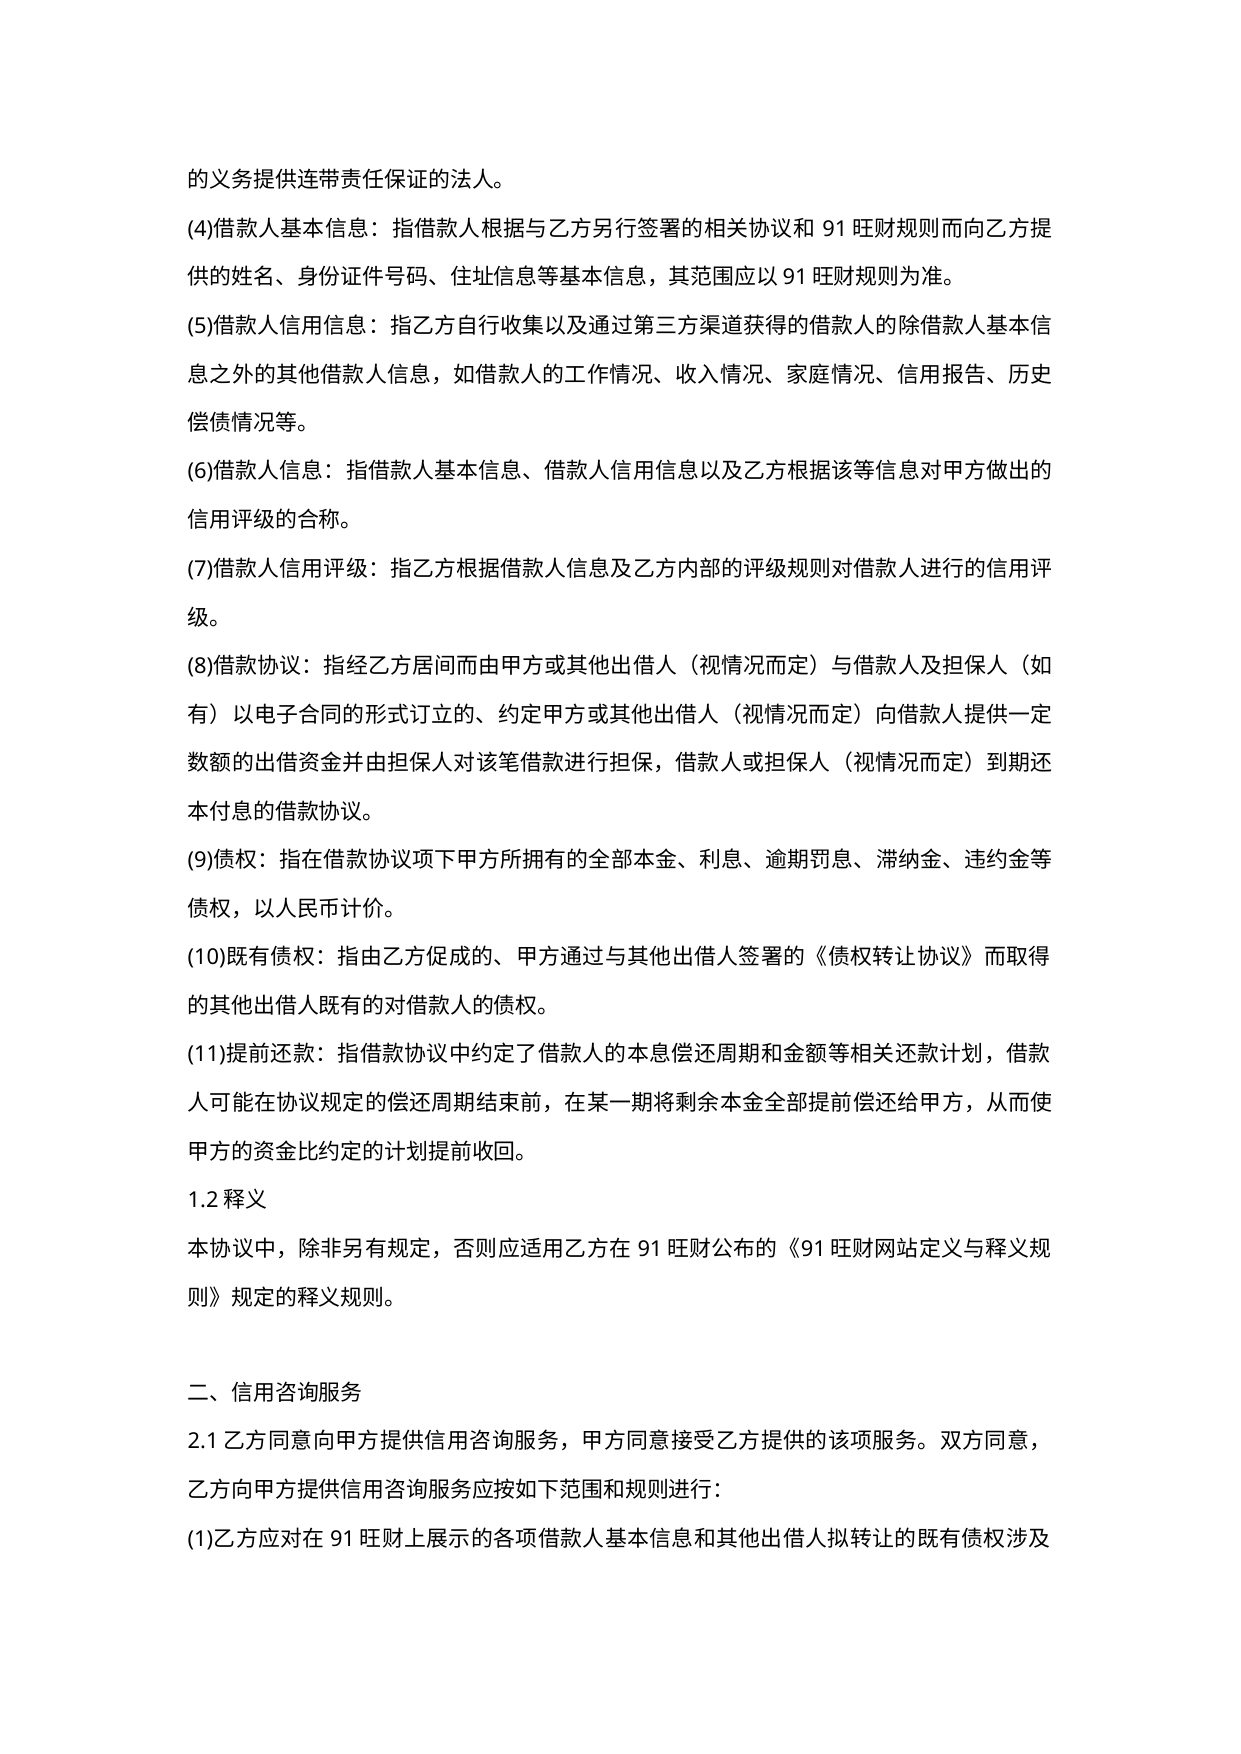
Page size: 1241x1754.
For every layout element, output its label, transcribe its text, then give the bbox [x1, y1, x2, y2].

text (10)既有债权：指由乙方促成的、甲方通过与其他出借人签署的《债权转让协议》而取得的其他出借人既有的对借款人的债权。 [187, 939, 1053, 1020]
text (7)借款人信用评级：指乙方根据借款人信息及乙方内部的评级规则对借款人进行的信用评级。 [187, 550, 1053, 632]
text (6)借款人信息：指借款人基本信息、借款人信用信息以及乙方根据该等信息对甲方做出的信用评级的合称。 [187, 453, 1053, 534]
text 二、信用咨询服务 [187, 1375, 1053, 1407]
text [187, 162, 1053, 194]
text (9)债权：指在借款协议项下甲方所拥有的全部本金、利息、逾期罚息、滞纳金、违约金等债权，以人民币计价。 [187, 842, 1053, 923]
text (5)借款人信用信息：指乙方自行收集以及通过第三方渠道获得的借款人的除借款人基本信息之外的其他借款人信息，如借款人的工作情况、收入情况、家庭情况、信用报告、历史偿债情况等。 [187, 307, 1053, 437]
text (11)提前还款：指借款协议中约定了借款人的本息偿还周期和金额等相关还款计划，借款人可能在协议规定的偿还周期结束前，在某一期将剩余本金全部提前偿还给甲方，从而使甲方的资金比约定的计划提前收回。 [187, 1036, 1053, 1166]
text 2.1乙方同意向甲方提供信用咨询服务，甲方同意接受乙方提供的该项服务。双方同意，乙方向甲方提供信用咨询服务应按如下范围和规则进行： [187, 1423, 1053, 1504]
text 本协议中，除非另有规定，否则应适用乙方在91旺财公布的《91旺财网站定义与释义规则》规定的释义规则。 [187, 1230, 1053, 1312]
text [187, 1520, 1053, 1553]
text 1.2释义 [187, 1182, 1053, 1214]
text (4)借款人基本信息：指借款人根据与乙方另行签署的相关协议和91旺财规则而向乙方提供的姓名、身份证件号码、住址信息等基本信息，其范围应以91旺财规则为准。 [187, 210, 1053, 292]
text (8)借款协议：指经乙方居间而由甲方或其他出借人（视情况而定）与借款人及担保人（如有）以电子合同的形式订立的、约定甲方或其他出借人（视情况而定）向借款人提供一定数额的出借资金并由担保人对该笔借款进行担保，借款人或担保人（视情况而定）到期还本付息的借款协议。 [187, 647, 1053, 826]
